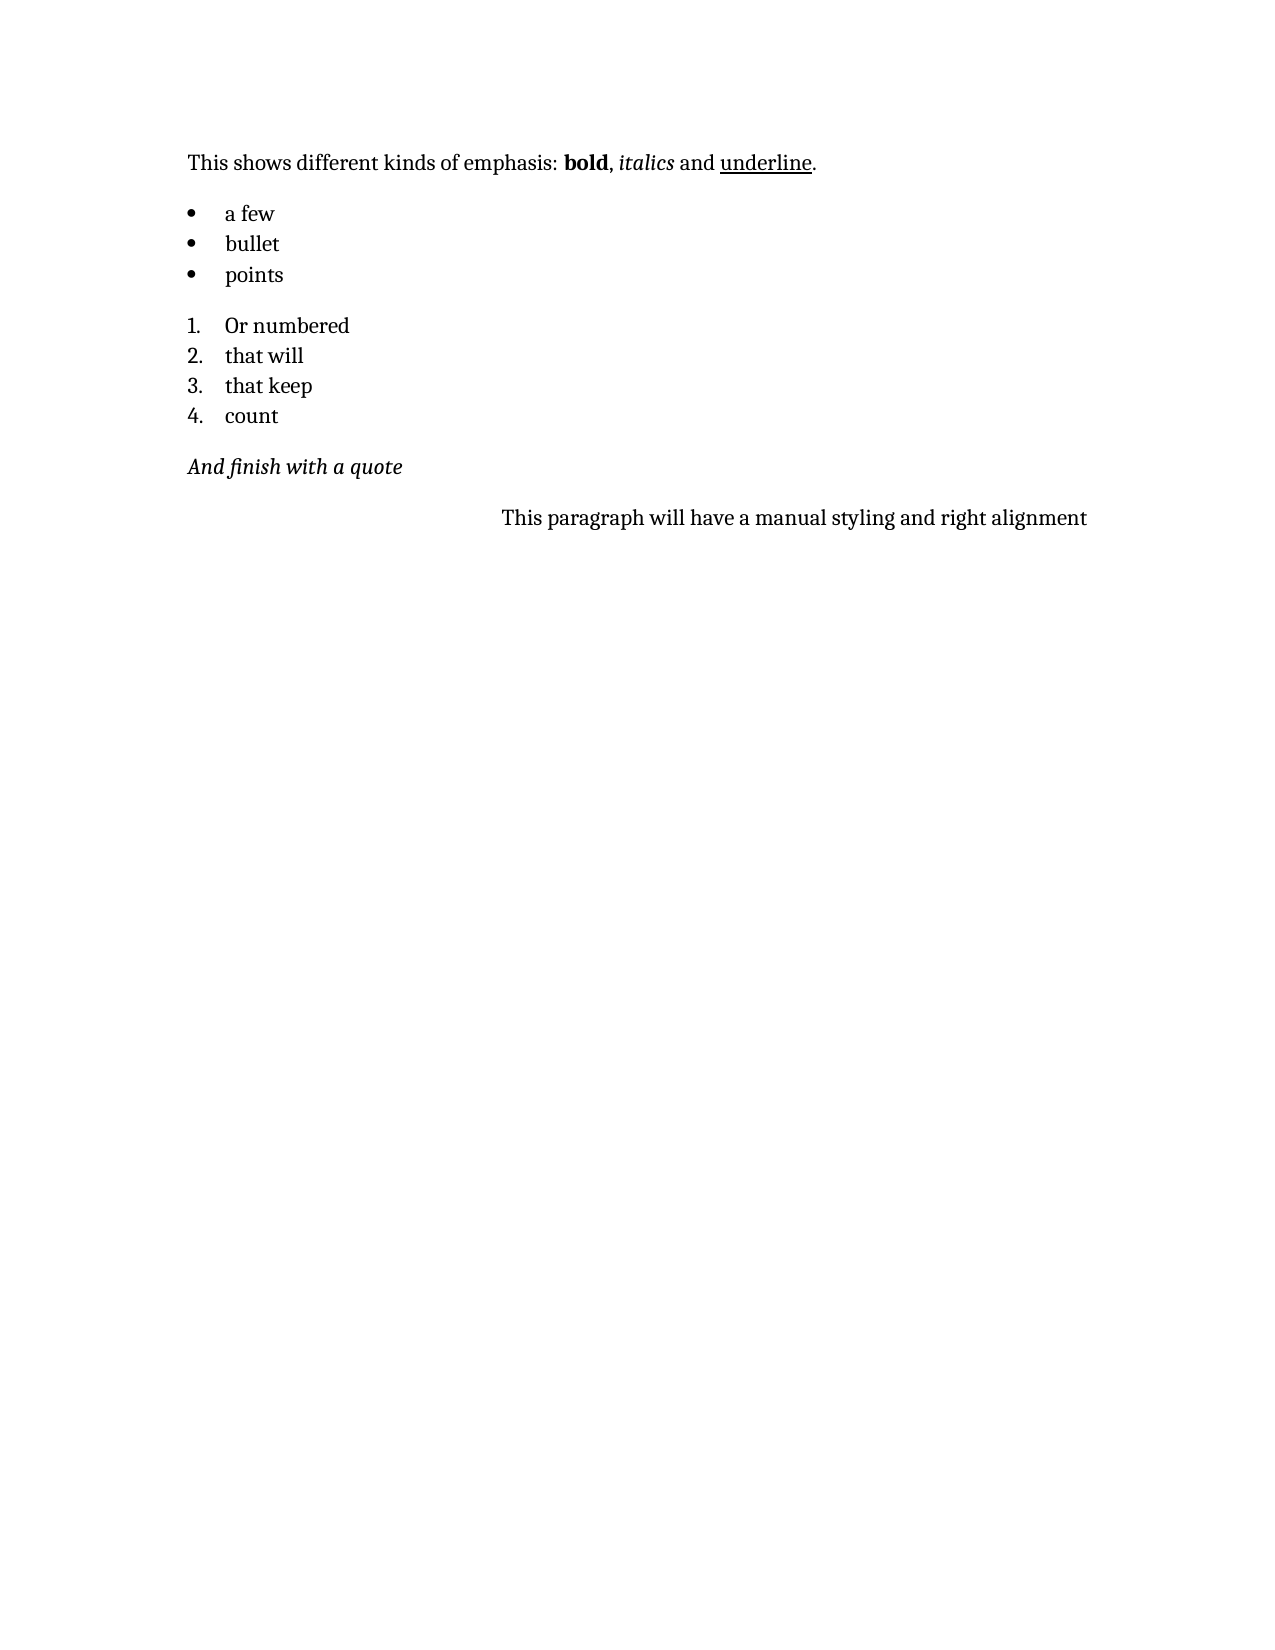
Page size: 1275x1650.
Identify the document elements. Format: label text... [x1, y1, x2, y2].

list that will [187, 343, 1087, 369]
list Or numbered [187, 312, 1087, 339]
text And finish with a quote [187, 454, 1087, 481]
list count [187, 403, 1087, 429]
list a few [187, 201, 1087, 227]
list bullet [187, 231, 1087, 258]
list points [187, 261, 1087, 288]
text This paragraph will have a manual styling and right alignment [187, 505, 1087, 532]
text This shows different kinds of emphasis: bold, italics and underline. [187, 150, 1087, 176]
list that keep [187, 373, 1087, 399]
